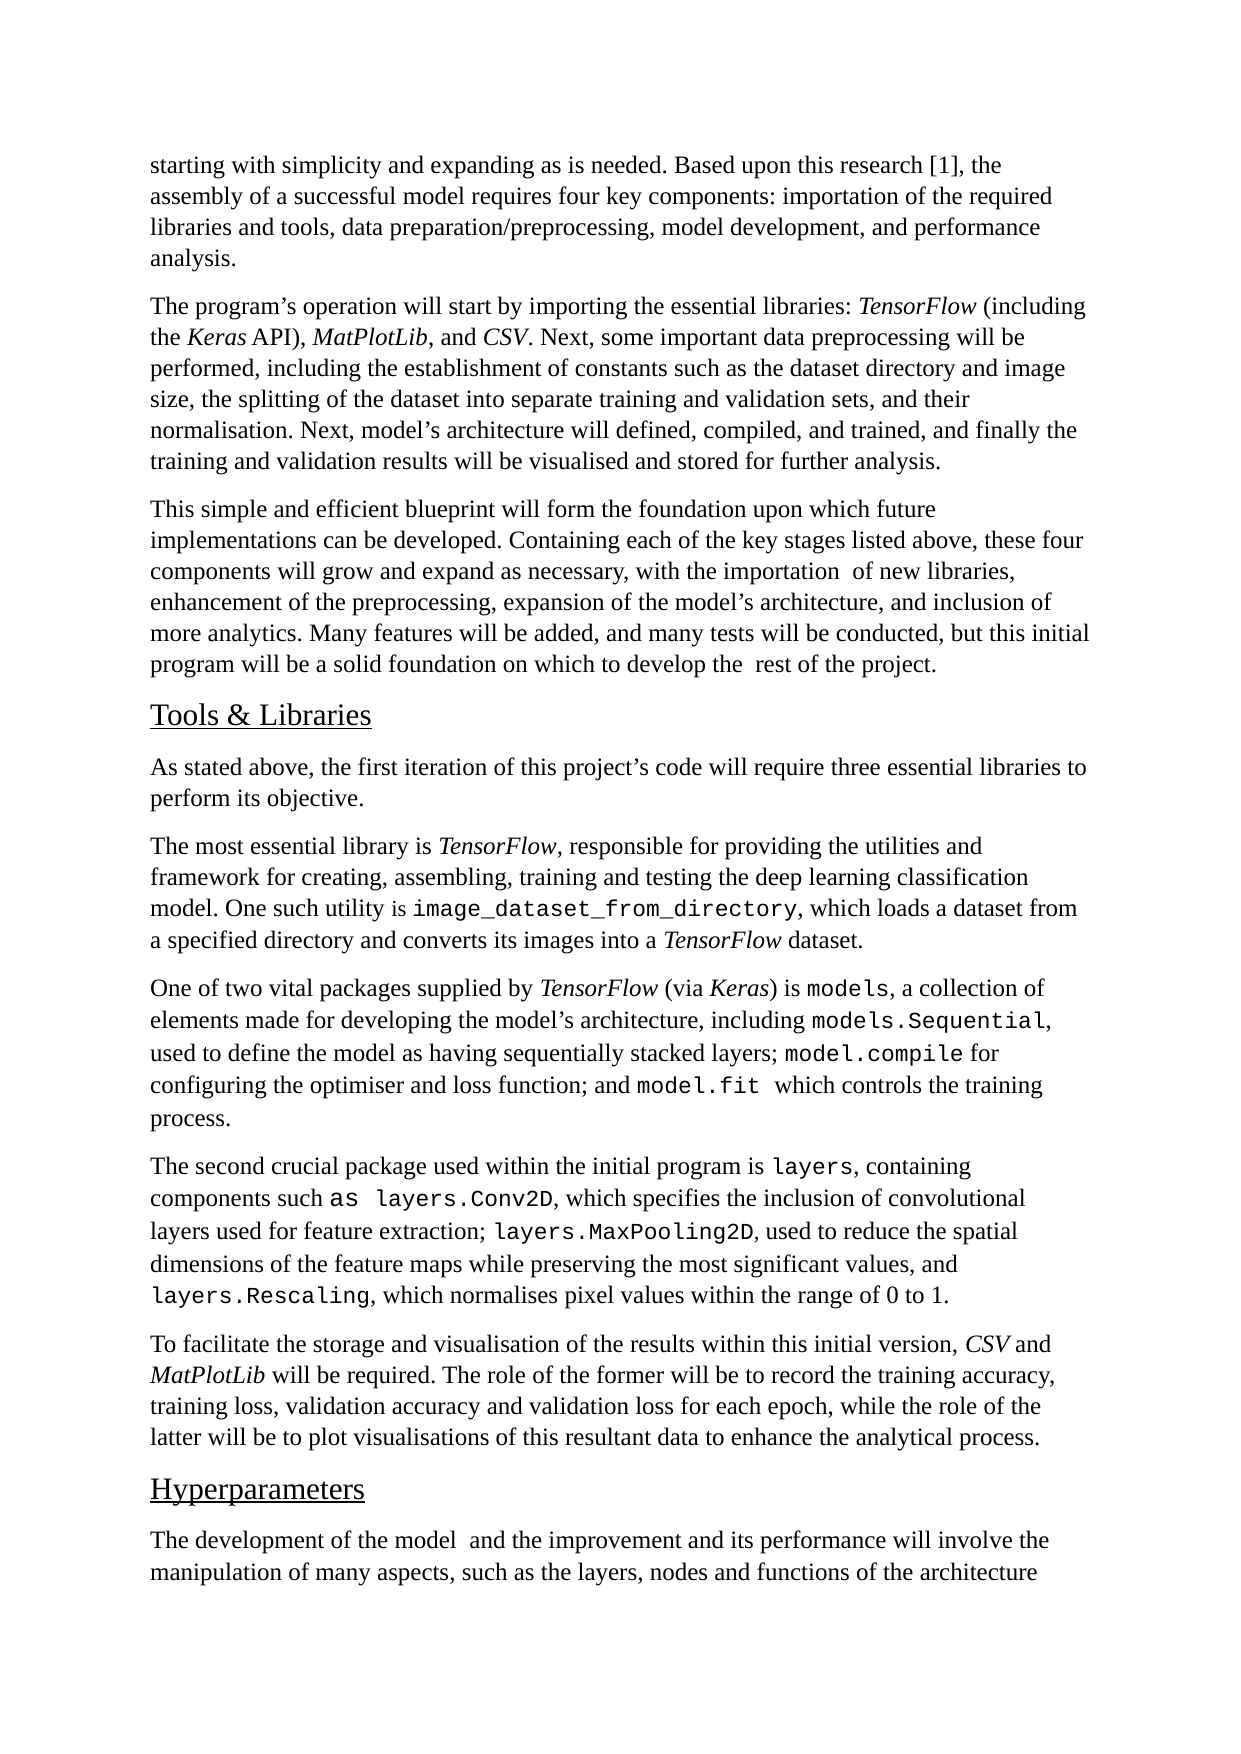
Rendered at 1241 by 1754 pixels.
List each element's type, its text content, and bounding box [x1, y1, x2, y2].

text As stated above, the first iteration of this project’s code will require three essential libraries to perform its objective. [150, 752, 1090, 812]
text The most essential library is TensorFlow, responsible for providing the utilities and framework for creating, assembling, training and testing the deep learning classification model. One such utility is image_dataset_from_directory, which loads a dataset from a specified directory and converts its images into a TensorFlow dataset. [150, 831, 1090, 954]
text Hyperparameters [150, 1470, 1090, 1506]
text Tools & Libraries [150, 697, 1090, 733]
text The program’s operation will start by importing the essential libraries: TensorFlow (including the Keras API), MatPlotLib, and CSV. Next, some important data preprocessing will be performed, including the establishment of constants such as the dataset directory and image size, the splitting of the dataset into separate training and validation sets, and their normalisation. Next, model’s architecture will defined, compiled, and trained, and finally the training and validation results will be visualised and stored for further analysis. [150, 291, 1090, 475]
text The second crucial package used within the initial program is layers, containing components such as layers.Conv2D, which specifies the inclusion of convolutional layers used for feature extraction; layers.MaxPooling2D, used to reduce the spatial dimensions of the feature maps while preserving the most significant values, and layers.Rescaling, which normalises pixel values within the range of 0 to 1. [150, 1151, 1090, 1310]
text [150, 1526, 1090, 1585]
text One of two vital packages supplied by TensorFlow (via Keras) is models, a collection of elements made for developing the model’s architecture, including models.Sequential, used to define the model as having sequentially stacked layers; model.compile for configuring the optimiser and loss function; and model.fit which controls the training process. [150, 973, 1090, 1132]
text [150, 150, 1090, 272]
text To facilitate the storage and visualisation of the results within this initial version, CSV and MatPlotLib will be required. The role of the former will be to record the training accuracy, training loss, validation accuracy and validation loss for each epoch, while the role of the latter will be to plot visualisations of this resultant data to enhance the analytical process. [150, 1329, 1090, 1451]
text This simple and efficient blueprint will form the foundation upon which future implementations can be developed. Containing each of the key stages listed above, these four components will grow and expand as necessary, with the importation of new libraries, enhancement of the preprocessing, expansion of the model’s architecture, and inclusion of more analytics. Many features will be added, and many tests will be conducted, but this initial program will be a solid foundation on which to develop the rest of the project. [150, 494, 1090, 678]
